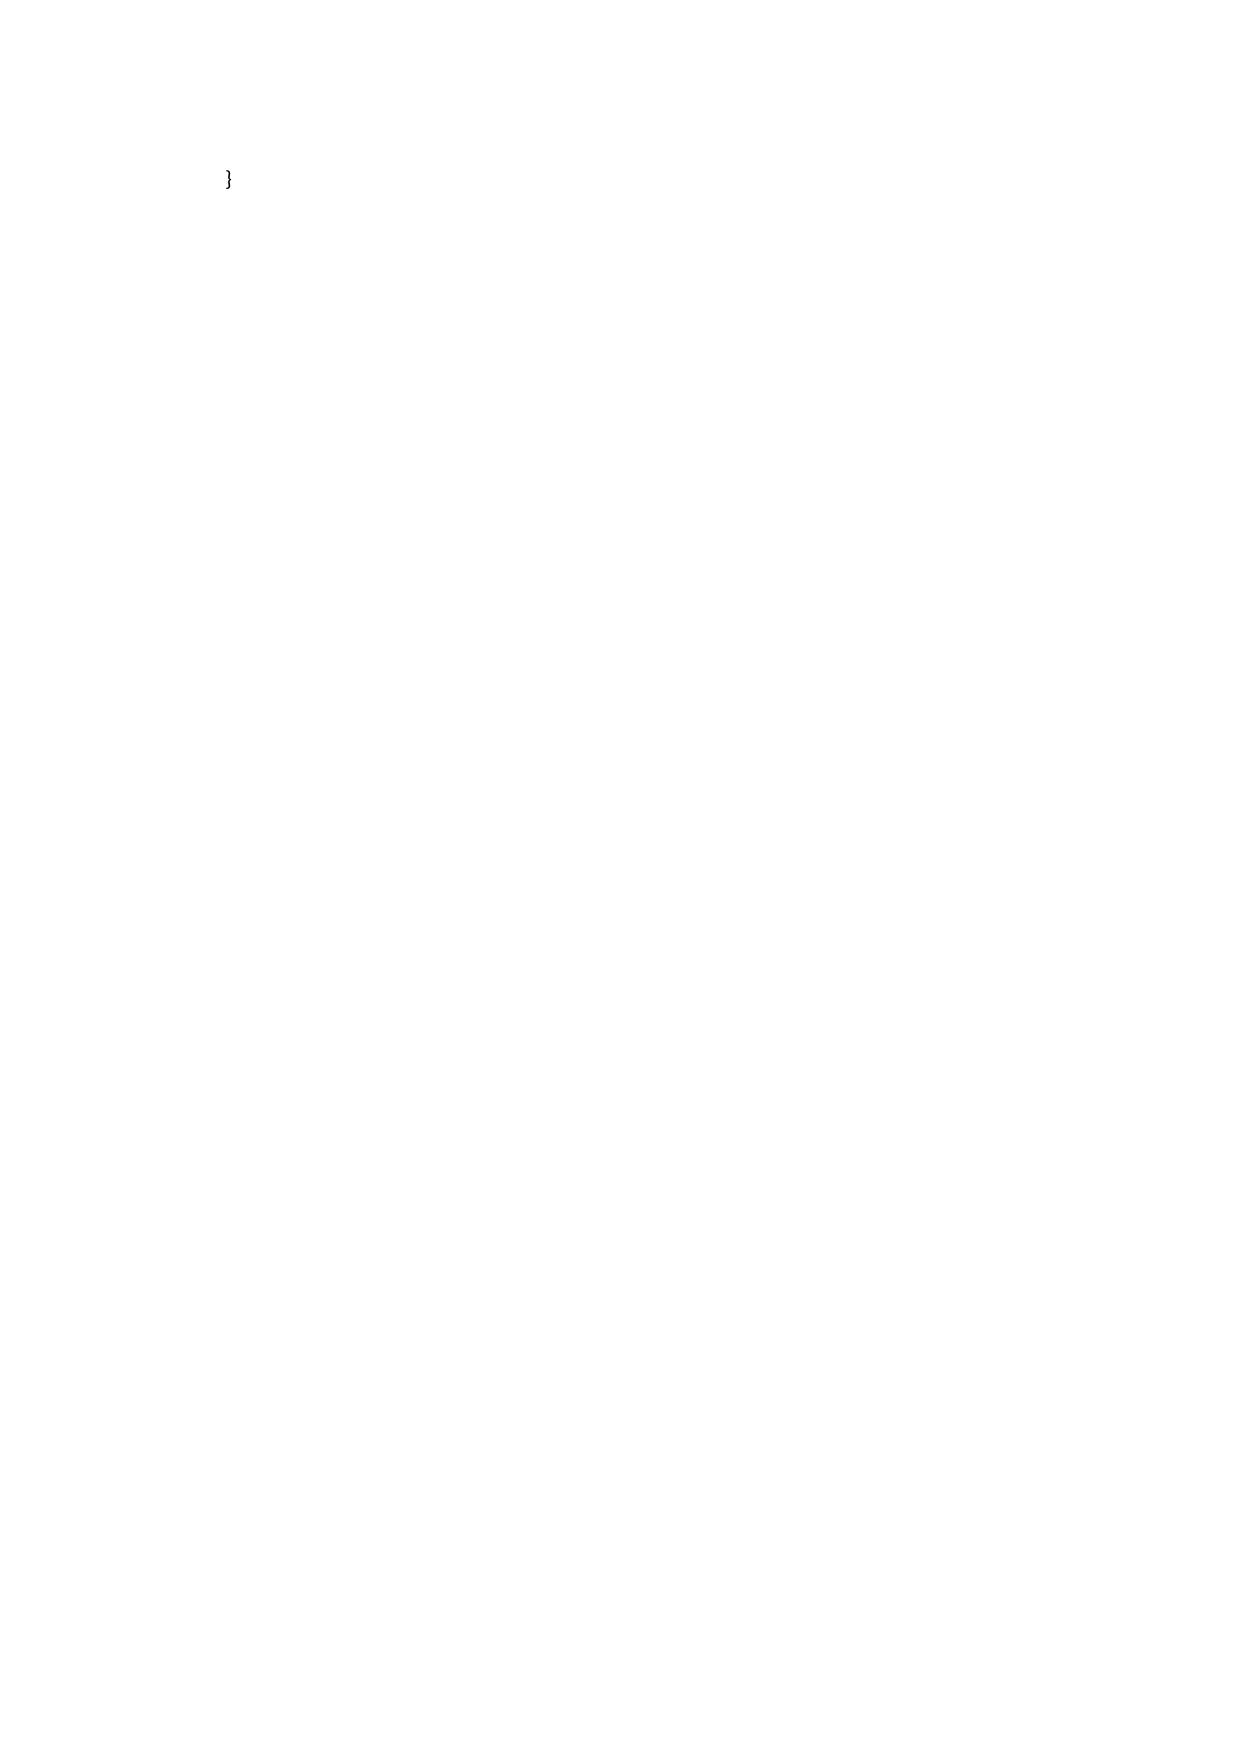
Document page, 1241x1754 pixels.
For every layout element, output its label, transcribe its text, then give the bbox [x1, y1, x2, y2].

list } [225, 162, 1053, 194]
